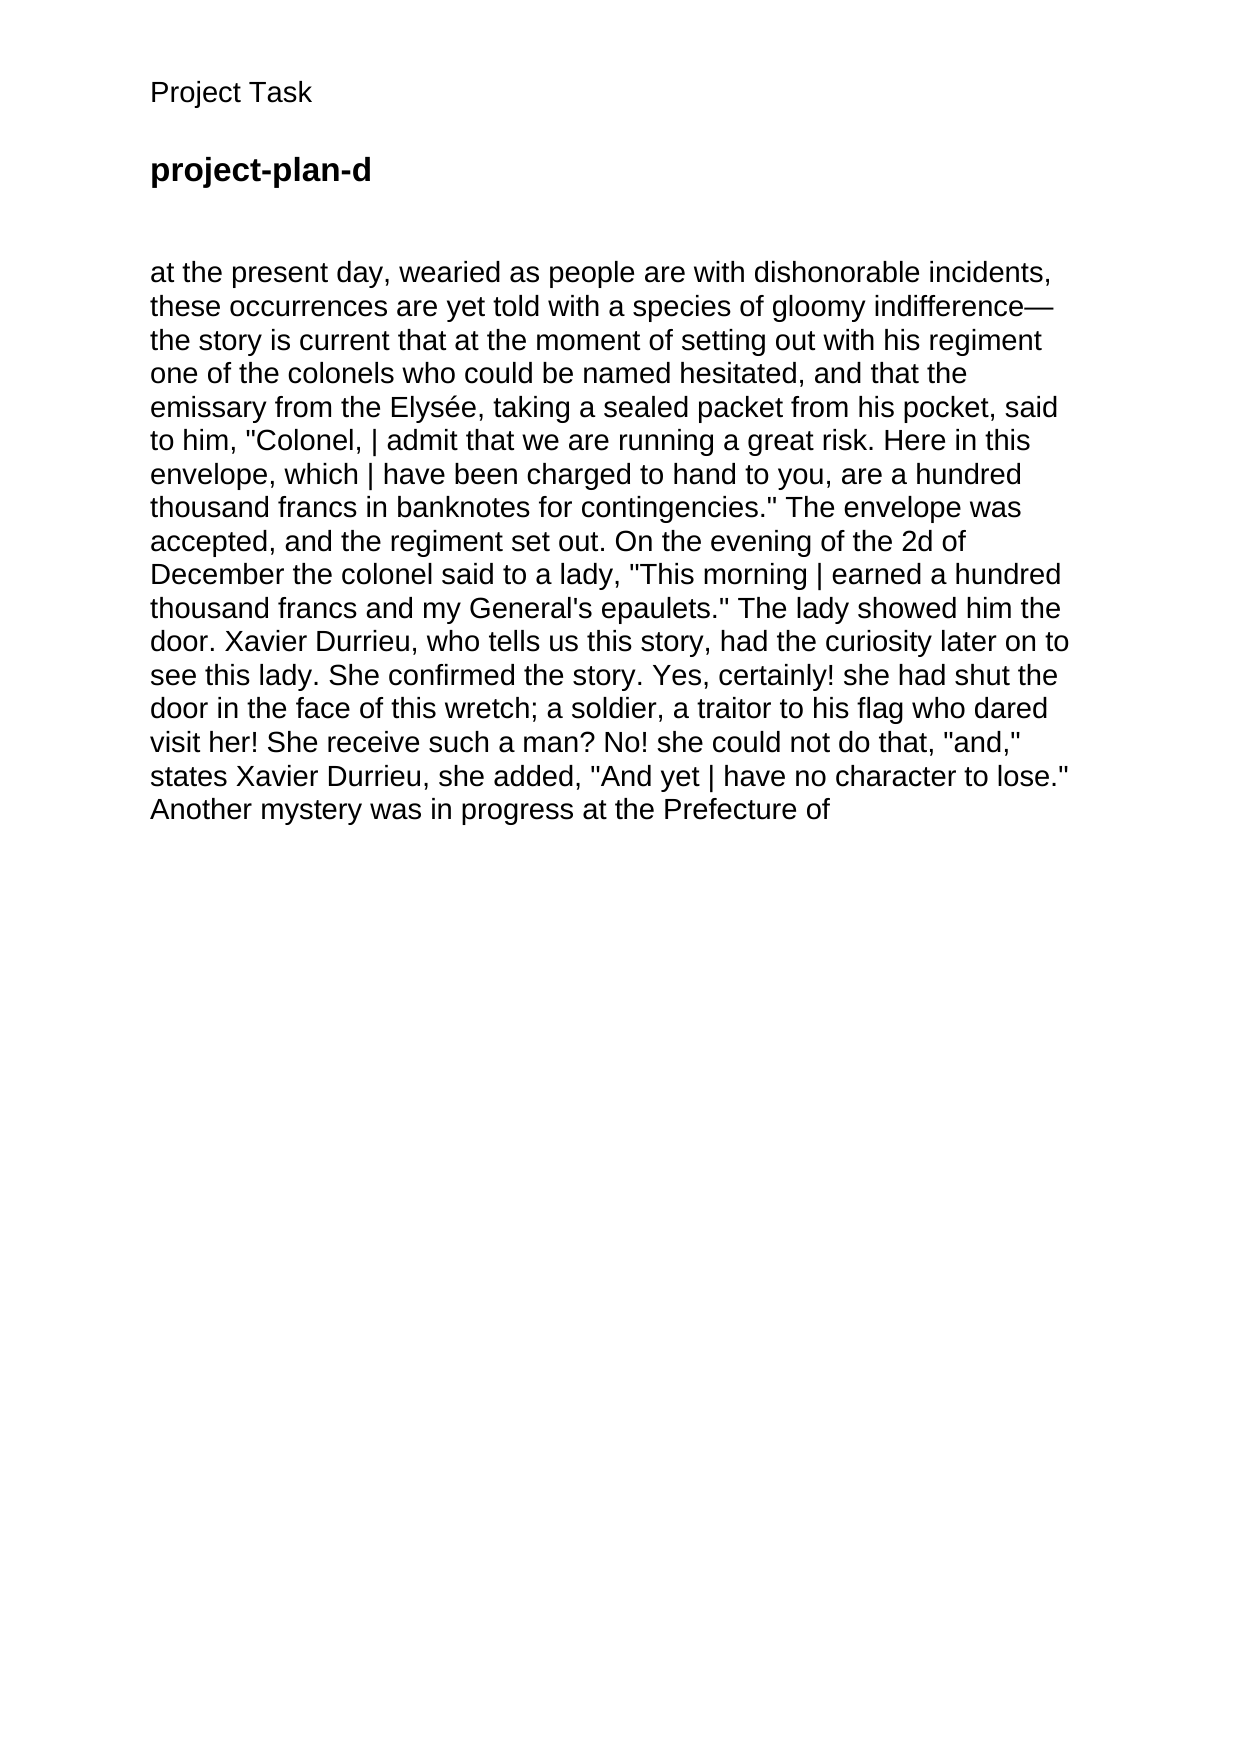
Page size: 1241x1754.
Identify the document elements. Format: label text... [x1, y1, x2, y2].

text at the present day, wearied as people are with dishonorable incidents, these occurrences are yet told with a species of gloomy indifference—the story is current that at the moment of setting out with his regiment one of the colonels who could be named hesitated, and that the emissary from the Elysée, taking a sealed packet from his pocket, said to him, "Colonel, | admit that we are running a great risk. Here in this envelope, which | have been charged to hand to you, are a hundred thousand francs in banknotes for contingencies." The envelope was accepted, and the regiment set out. On the evening of the 2d of December the colonel said to a lady, "This morning | earned a hundred thousand francs and my General's epaulets." The lady showed him the door. Xavier Durrieu, who tells us this story, had the curiosity later on to see this lady. She confirmed the story. Yes, certainly! she had shut the door in the face of this wretch; a soldier, a traitor to his flag who dared visit her! She receive such a man? No! she could not do that, "and," states Xavier Durrieu, she added, "And yet | have no character to lose." Another mystery was in progress at the Prefecture of [150, 256, 1090, 826]
text project-plan-d [150, 150, 1090, 188]
